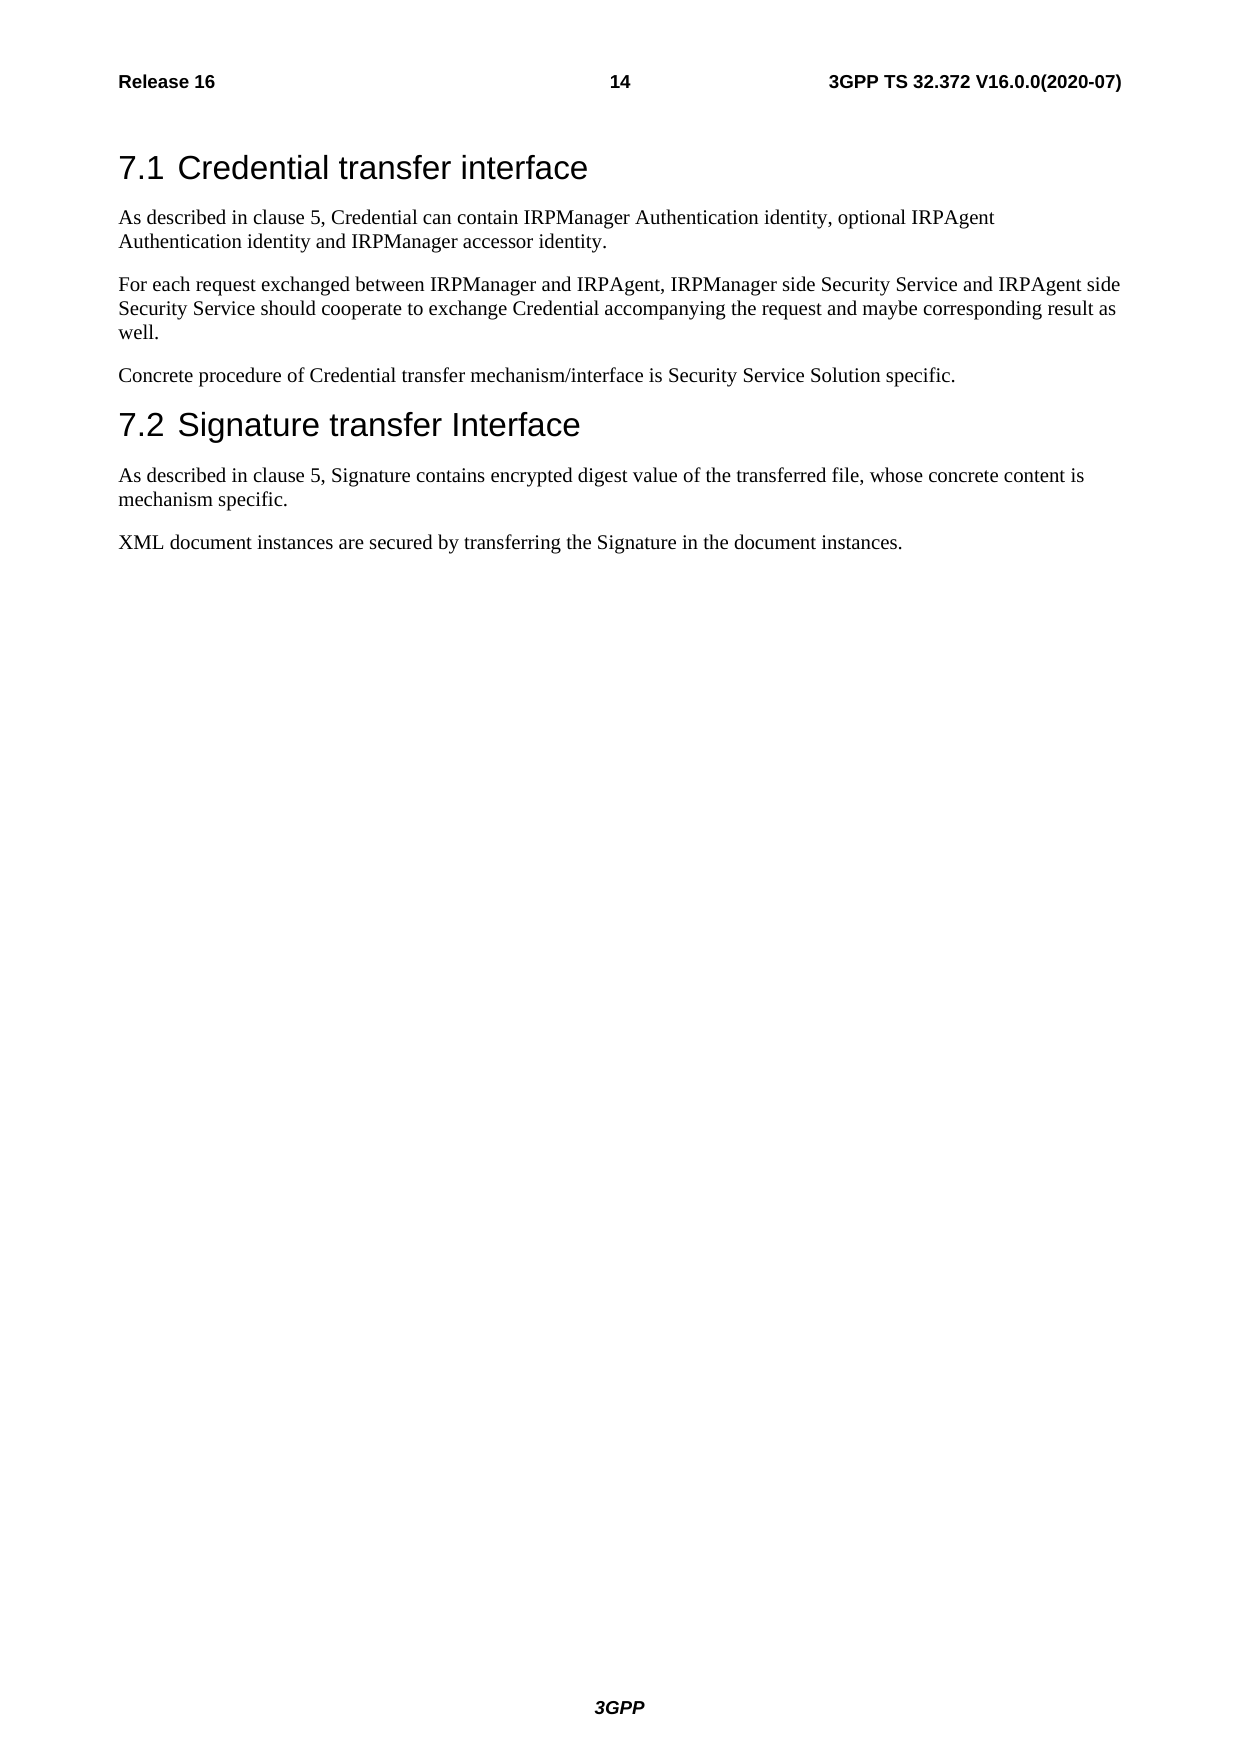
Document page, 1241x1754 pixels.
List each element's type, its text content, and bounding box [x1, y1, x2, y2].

text As described in clause 5, Signature contains encrypted digest value of the transferred file, whose concrete content is mechanism specific. [118, 463, 1122, 511]
text XML document instances are secured by transferring the Signature in the document instances. [118, 529, 1122, 554]
subtitle 7.2 Signature transfer Interface [118, 406, 1122, 444]
subtitle 7.1 Credential transfer interface [118, 148, 1122, 186]
text As described in clause 5, Credential can contain IRPManager Authentication identity, optional IRPAgent Authentication identity and IRPManager accessor identity. [118, 205, 1122, 253]
text Concrete procedure of Credential transfer mechanism/interface is Security Service Solution specific. [118, 363, 1122, 387]
text For each request exchanged between IRPManager and IRPAgent, IRPManager side Security Service and IRPAgent side Security Service should cooperate to exchange Credential accompanying the request and maybe corresponding result as well. [118, 272, 1122, 344]
